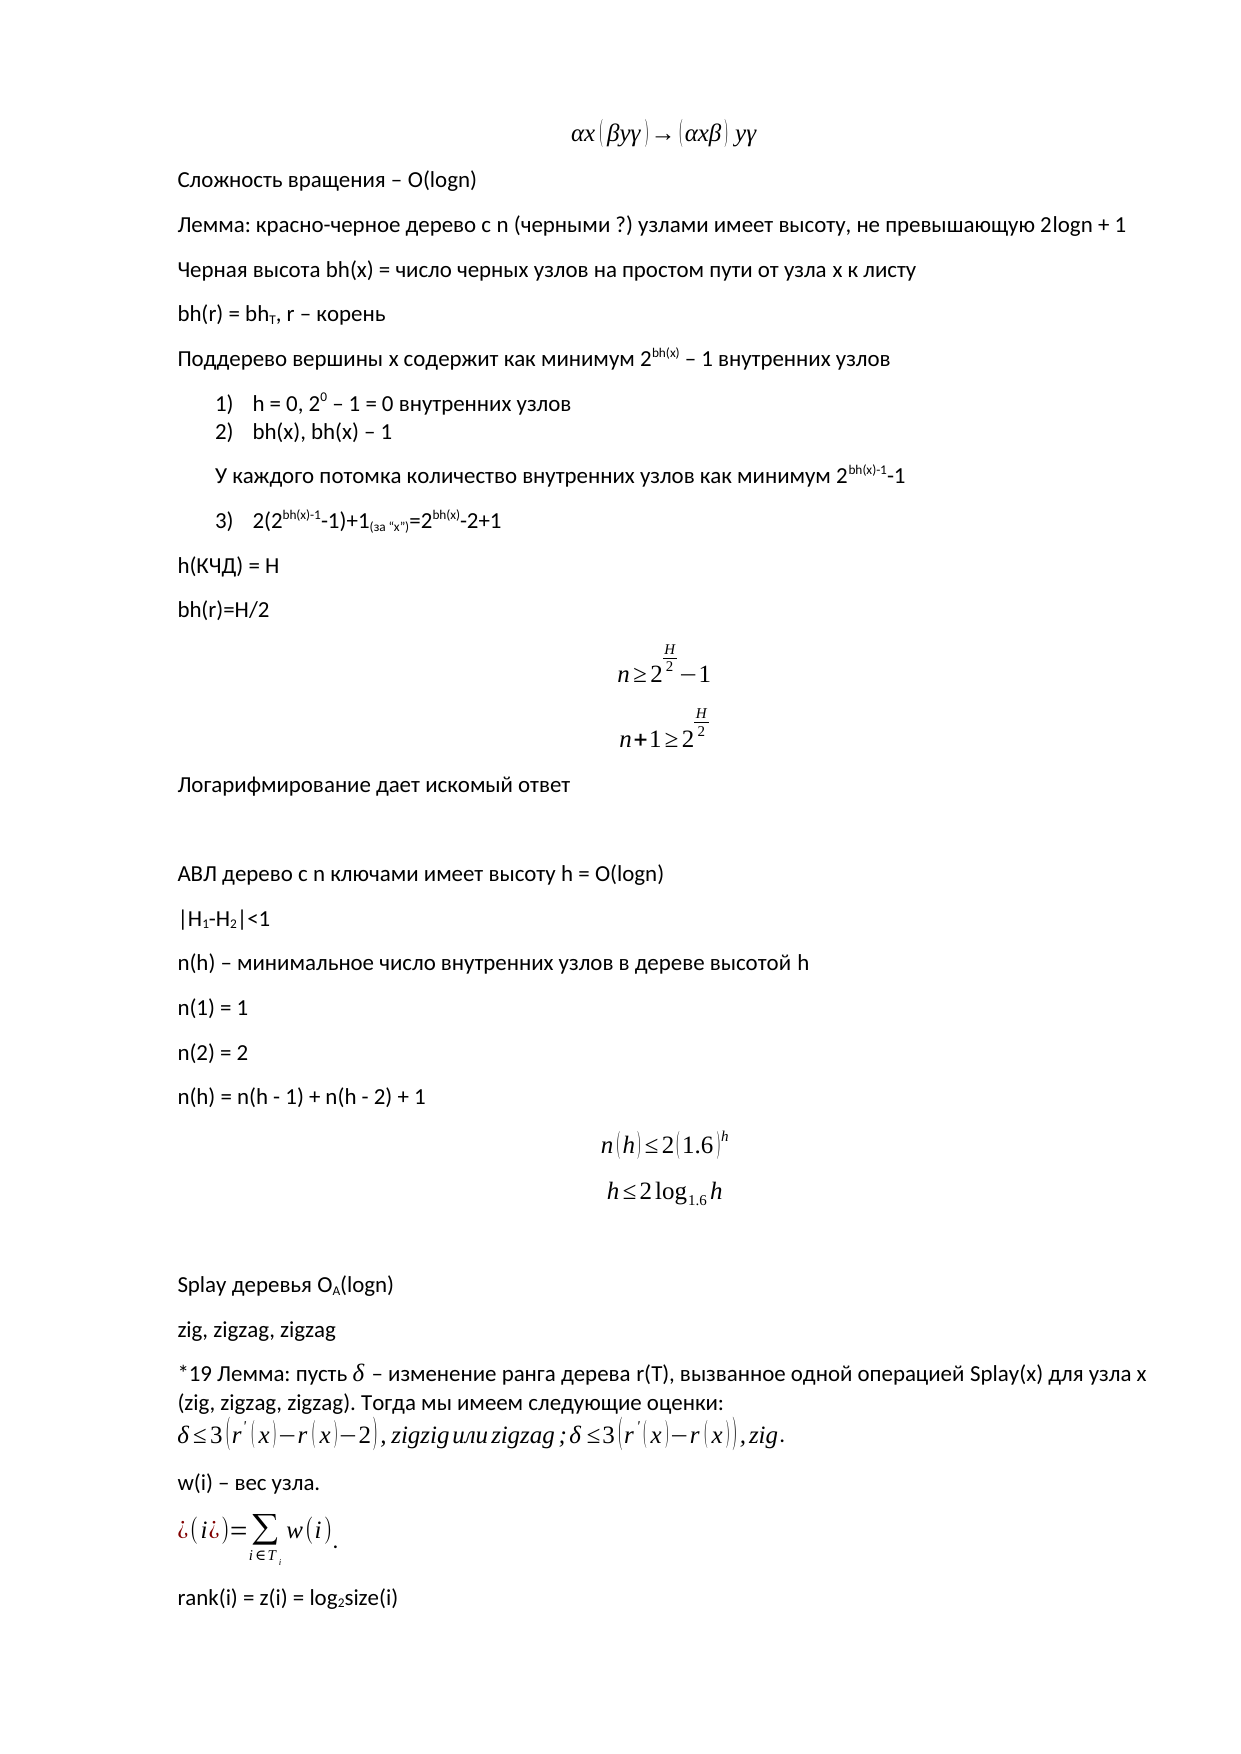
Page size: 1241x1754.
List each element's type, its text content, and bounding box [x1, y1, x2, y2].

text bh(r) = bhT, r – корень [177, 299, 1152, 327]
text n(h) = n(h - 1) + n(h - 2) + 1 [177, 1082, 1152, 1111]
text zig, zigzag, zigzag [177, 1315, 1152, 1343]
text n(2) = 2 [177, 1038, 1152, 1066]
list h = 0, 20 – 1 = 0 внутренних узлов [215, 389, 1152, 417]
list bh(x), bh(x) – 1 [215, 417, 1152, 445]
text bh(r)=H/2 [177, 596, 1152, 624]
text . [177, 1513, 1152, 1566]
text Splay деревья OA(logn) [177, 1270, 1152, 1298]
text АВЛ дерево с n ключами имеет высоту h = O(logn) [177, 859, 1152, 887]
text Сложность вращения – O(logn) [177, 165, 1152, 193]
list 2(2bh(x)-1-1)+1(за “x”)=2bh(x)-2+1 [215, 506, 1152, 534]
text |H1-H2|<1 [177, 904, 1152, 932]
text n(1) = 1 [177, 993, 1152, 1021]
text У каждого потомка количество внутренних узлов как минимум 2bh(x)-1-1 [177, 462, 1152, 489]
text Лемма: красно-черное дерево с n (черными ?) узлами имеет высоту, не превышающую 2logn + 1 [177, 210, 1152, 238]
text n(h) – минимальное число внутренних узлов в дереве высотой h [177, 948, 1152, 976]
text w(i) – вес узла. [177, 1468, 1152, 1497]
text Черная высота bh(x) = число черных узлов на простом пути от узла x к листу [177, 255, 1152, 283]
text h(КЧД) = H [177, 551, 1152, 579]
text Поддерево вершины x содержит как минимум 2bh(x) – 1 внутренних узлов [177, 344, 1152, 372]
text Логарифмирование дает искомый ответ [177, 770, 1152, 798]
text rank(i) = z(i) = log2size(i) [177, 1583, 1152, 1611]
text *19 Лемма: пусть – изменение ранга дерева r(T), вызванное одной операцией Splay(x) для узла х (zig, zigzag, zigzag). Тогда мы имеем следующие оценки: . [177, 1359, 1152, 1452]
